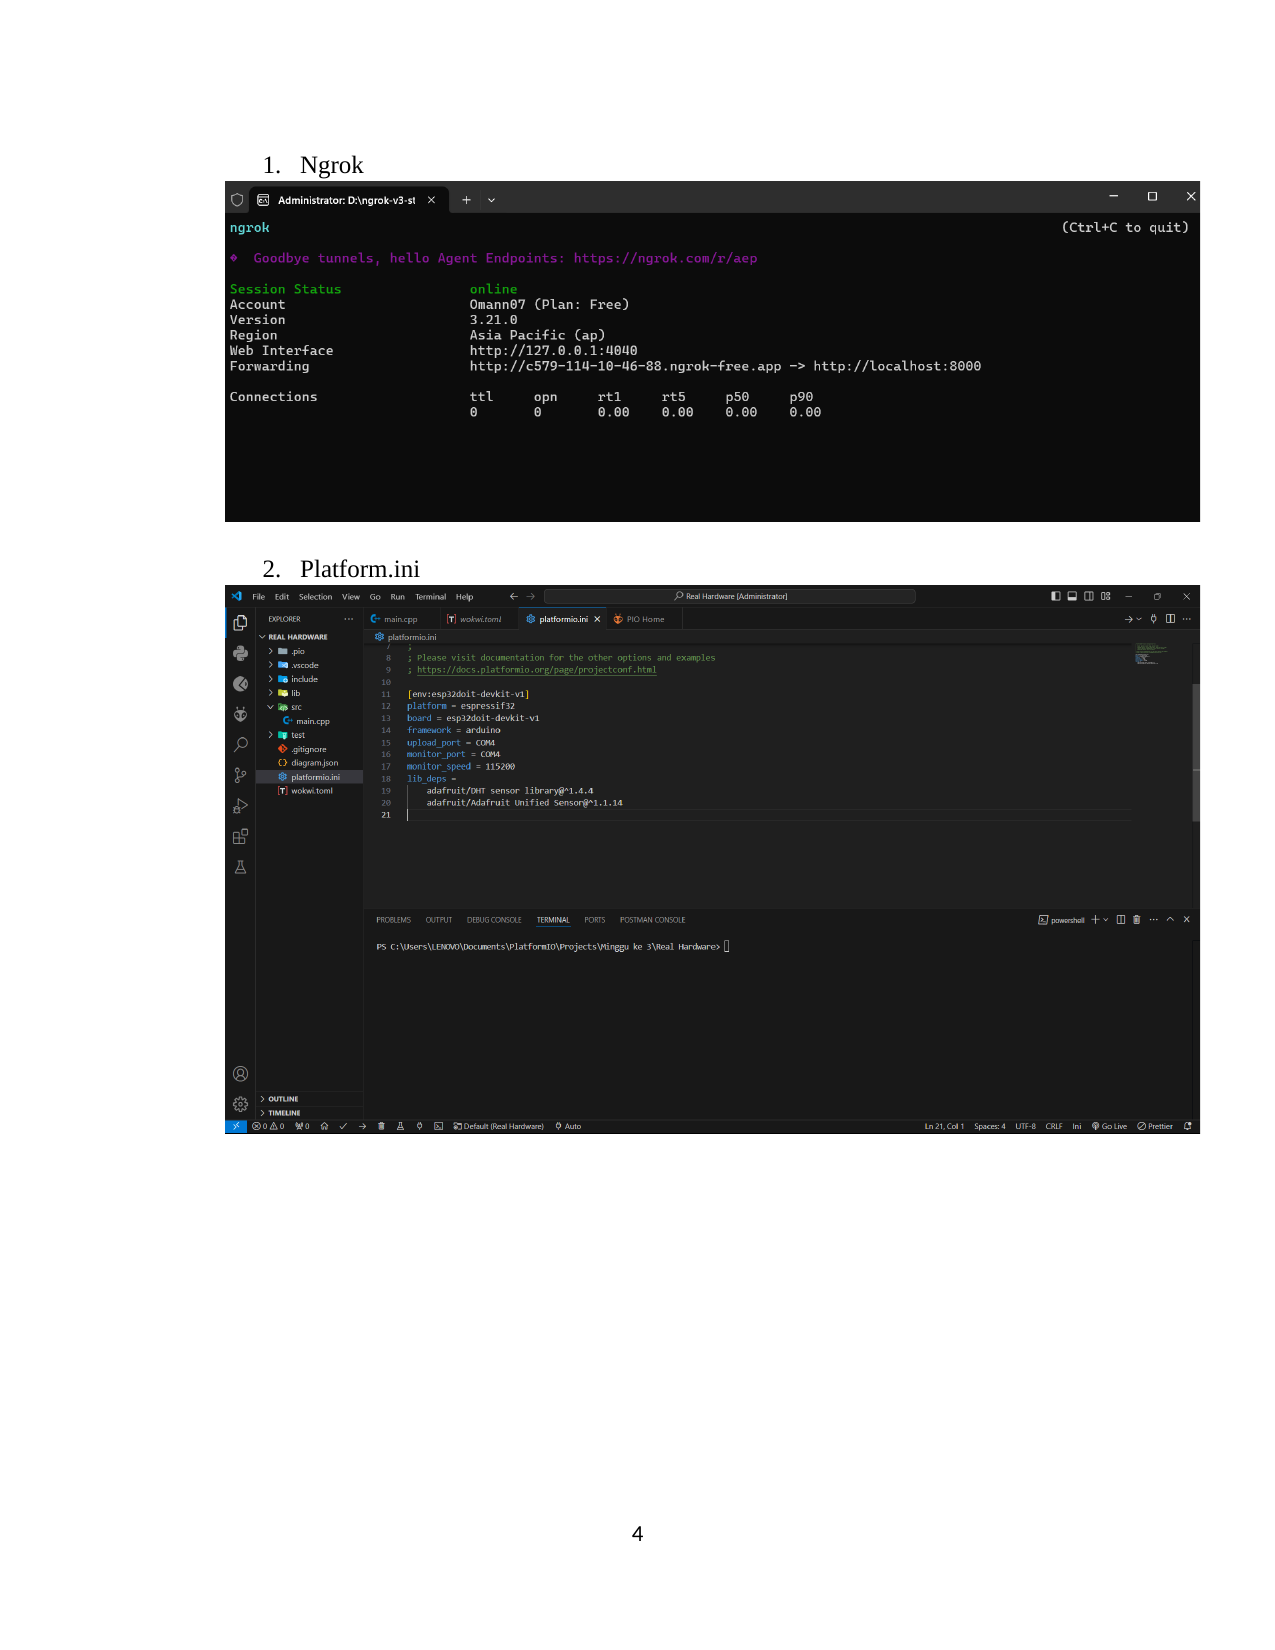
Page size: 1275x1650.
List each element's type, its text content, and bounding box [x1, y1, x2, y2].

list Platform.ini [262, 554, 1125, 583]
list Ngrok [262, 150, 1125, 179]
picture [225, 585, 1200, 1134]
picture [225, 181, 1200, 522]
